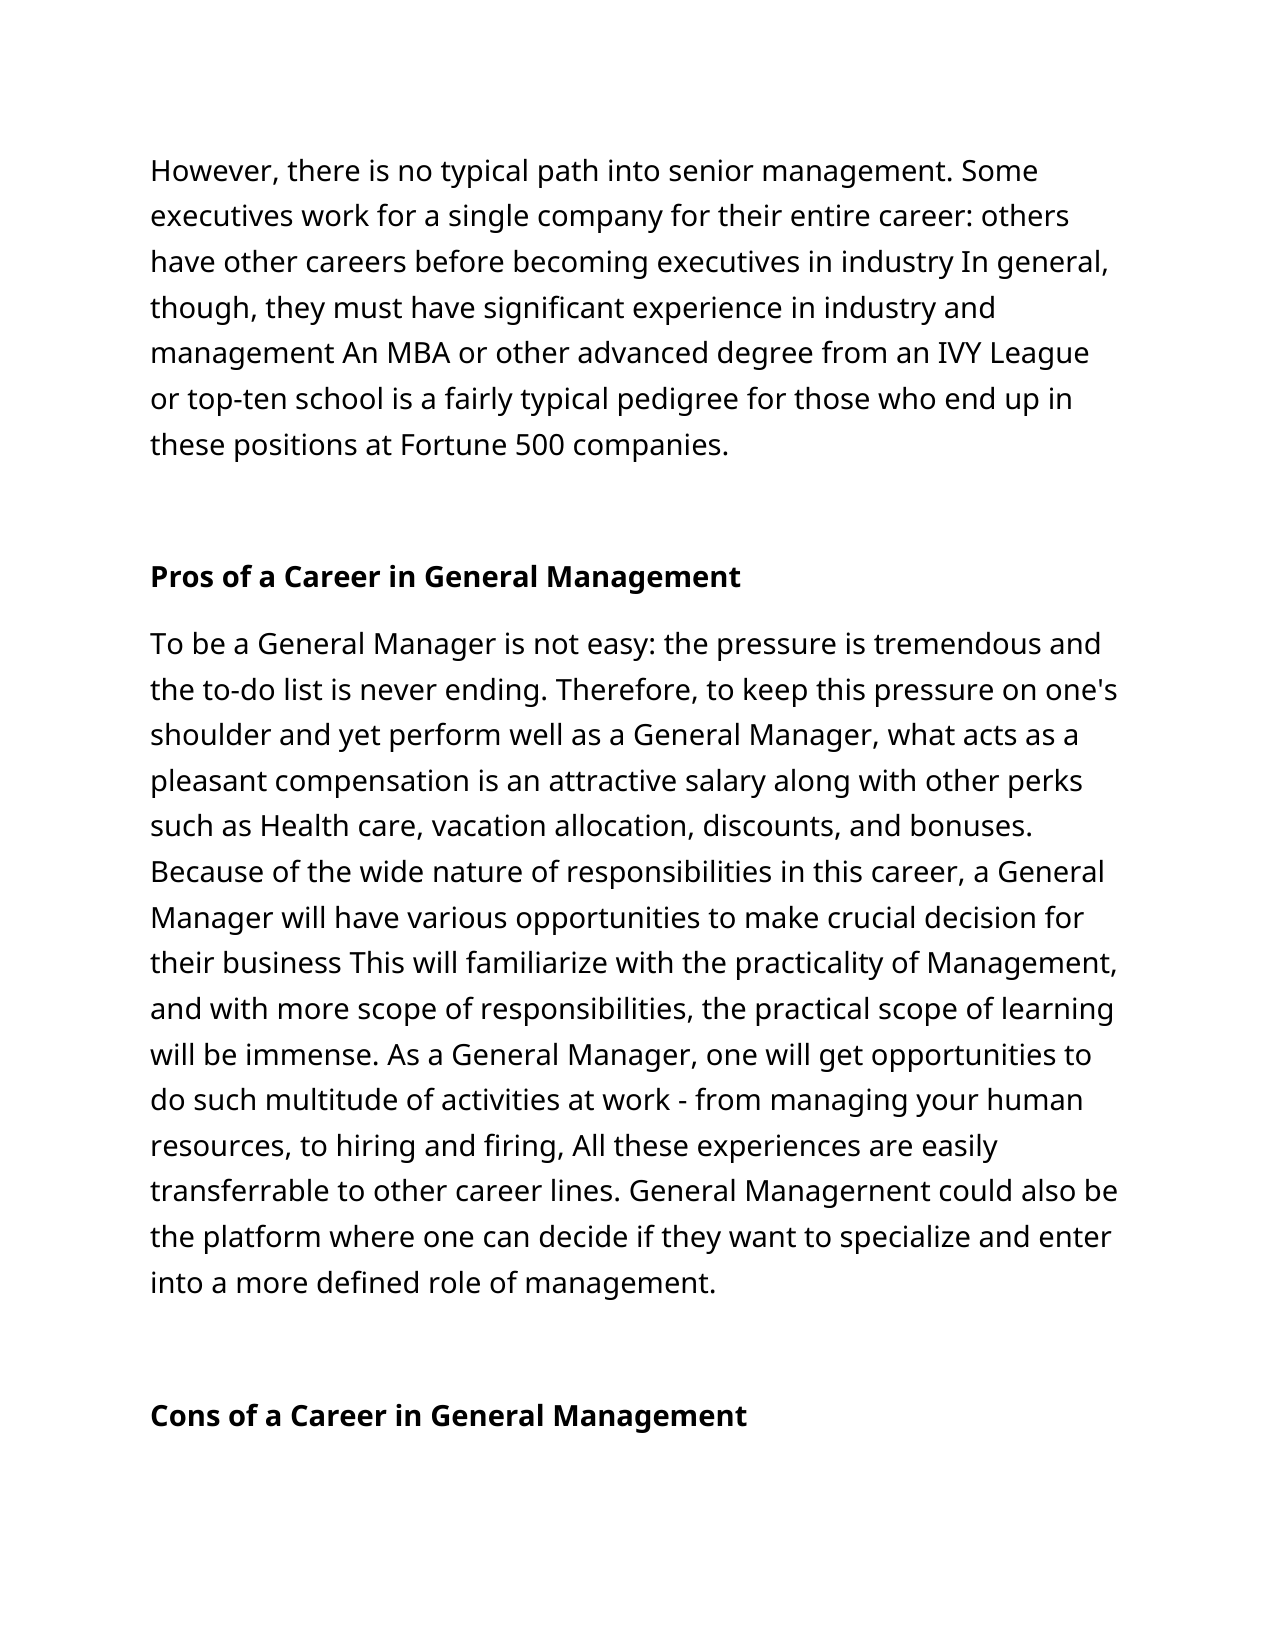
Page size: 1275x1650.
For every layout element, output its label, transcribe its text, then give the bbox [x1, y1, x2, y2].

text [150, 150, 1125, 463]
text To be a General Manager is not easy: the pressure is tremendous and the to-do list is never ending. Therefore, to keep this pressure on one's shoulder and yet perform well as a General Manager, what acts as a pleasant compensation is an attractive salary along with other perks such as Health care, vacation allocation, discounts, and bonuses. Because of the wide nature of responsibilities in this career, a General Manager will have various opportunities to make crucial decision for their business This will familiarize with the practicality of Management, and with more scope of responsibilities, the practical scope of learning will be immense. As a General Manager, one will get opportunities to do such multitude of activities at work - from managing your human resources, to hiring and firing, All these experiences are easily transferrable to other career lines. General Managernent could also be the platform where one can decide if they want to specialize and enter into a more defined role of management. [150, 623, 1125, 1302]
text Cons of a Career in General Management [150, 1395, 1125, 1434]
text Pros of a Career in General Management [150, 557, 1125, 596]
